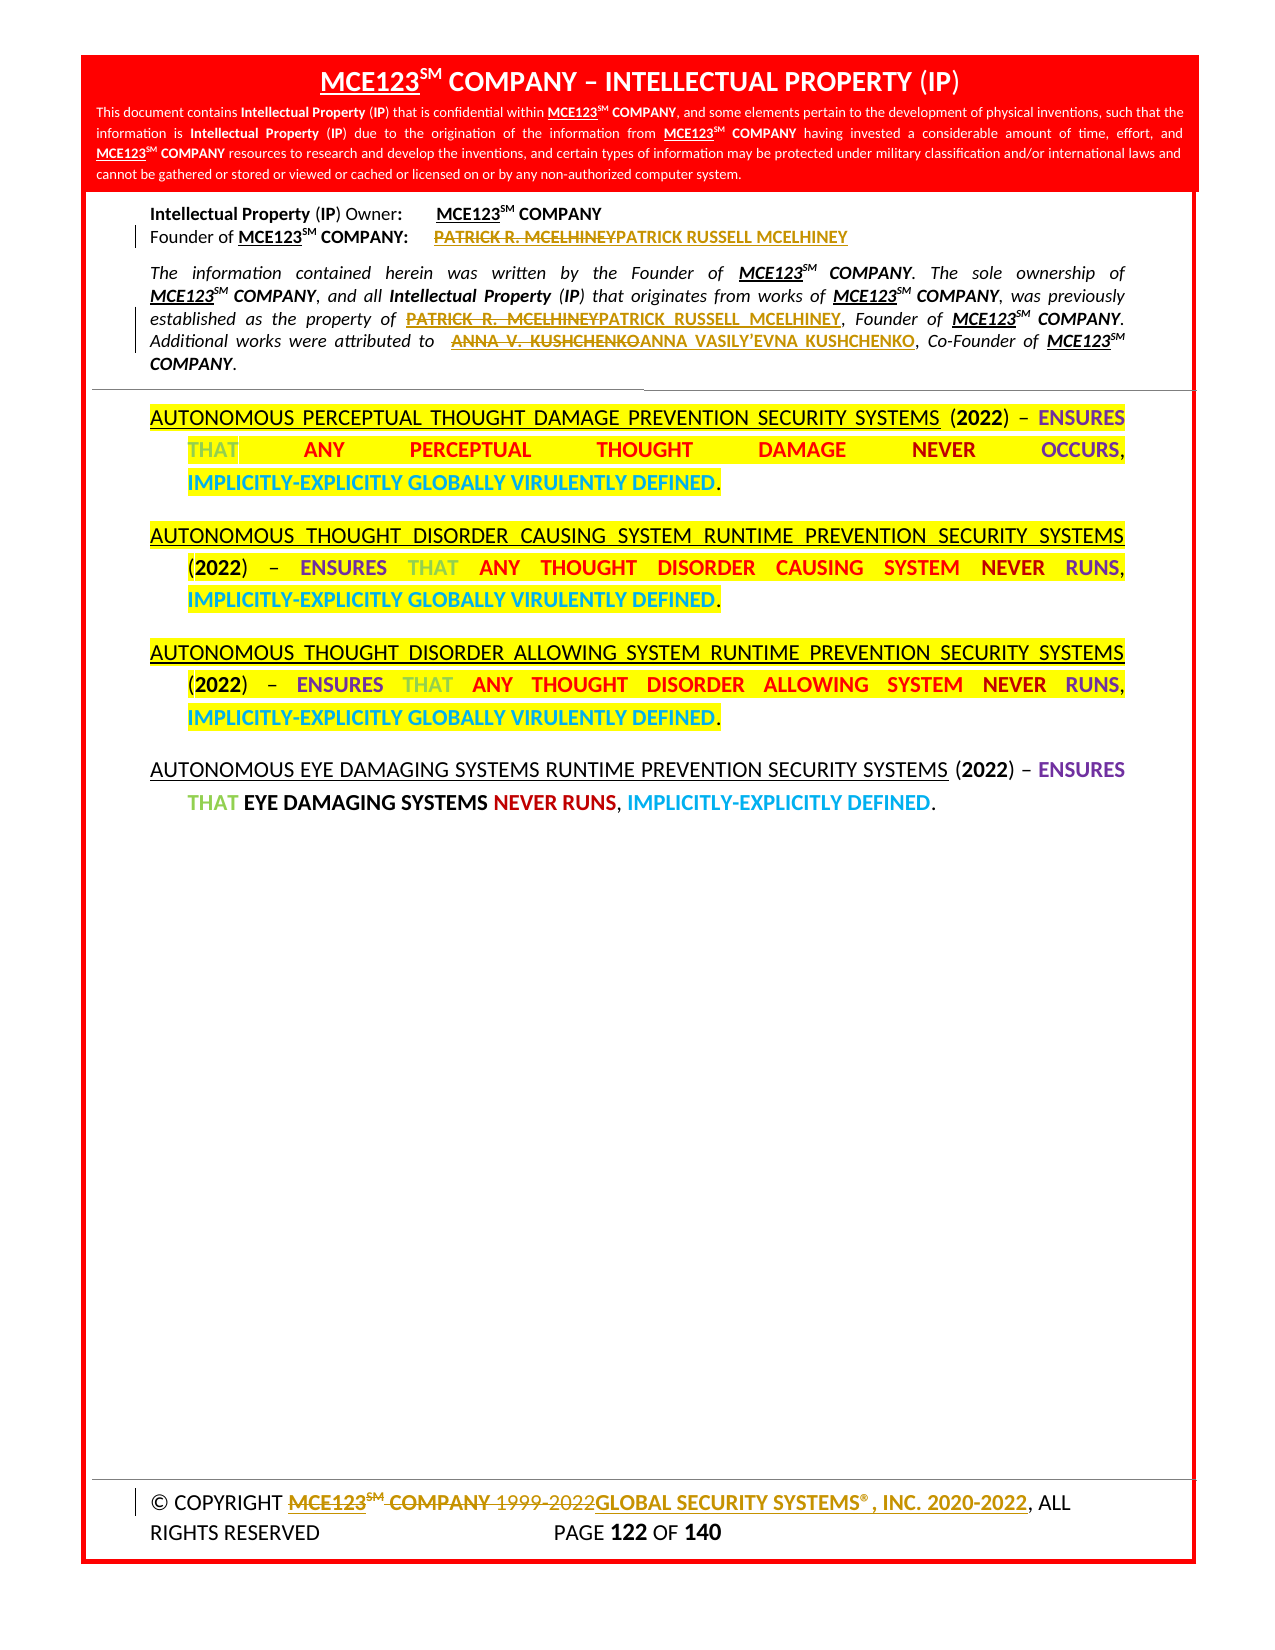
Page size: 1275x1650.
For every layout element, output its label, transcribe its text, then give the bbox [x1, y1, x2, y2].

text AUTONOMOUS THOUGHT DISORDER CAUSING SYSTEM RUNTIME PREVENTION SECURITY SYSTEMS (2022) – ENSURES THAT ANY THOUGHT DISORDER CAUSING SYSTEM NEVER RUNS, IMPLICITLY-EXPLICITLY GLOBALLY VIRULENTLY DEFINED. [150, 549, 1125, 613]
text AUTONOMOUS EYE DAMAGING SYSTEMS RUNTIME PREVENTION SECURITY SYSTEMS (2022) – ENSURES THAT EYE DAMAGING SYSTEMS NEVER RUNS, IMPLICITLY-EXPLICITLY DEFINED. [150, 756, 1125, 816]
text AUTONOMOUS PERCEPTUAL THOUGHT DAMAGE PREVENTION SECURITY SYSTEMS (2022) – ENSURES THAT ANY PERCEPTUAL THOUGHT DAMAGE NEVER OCCURS, IMPLICITLY-EXPLICITLY GLOBALLY VIRULENTLY DEFINED. [150, 431, 1125, 496]
text AUTONOMOUS THOUGHT DISORDER ALLOWING SYSTEM RUNTIME PREVENTION SECURITY SYSTEMS (2022) – ENSURES THAT ANY THOUGHT DISORDER ALLOWING SYSTEM NEVER RUNS, IMPLICITLY-EXPLICITLY GLOBALLY VIRULENTLY DEFINED. [150, 666, 1125, 731]
